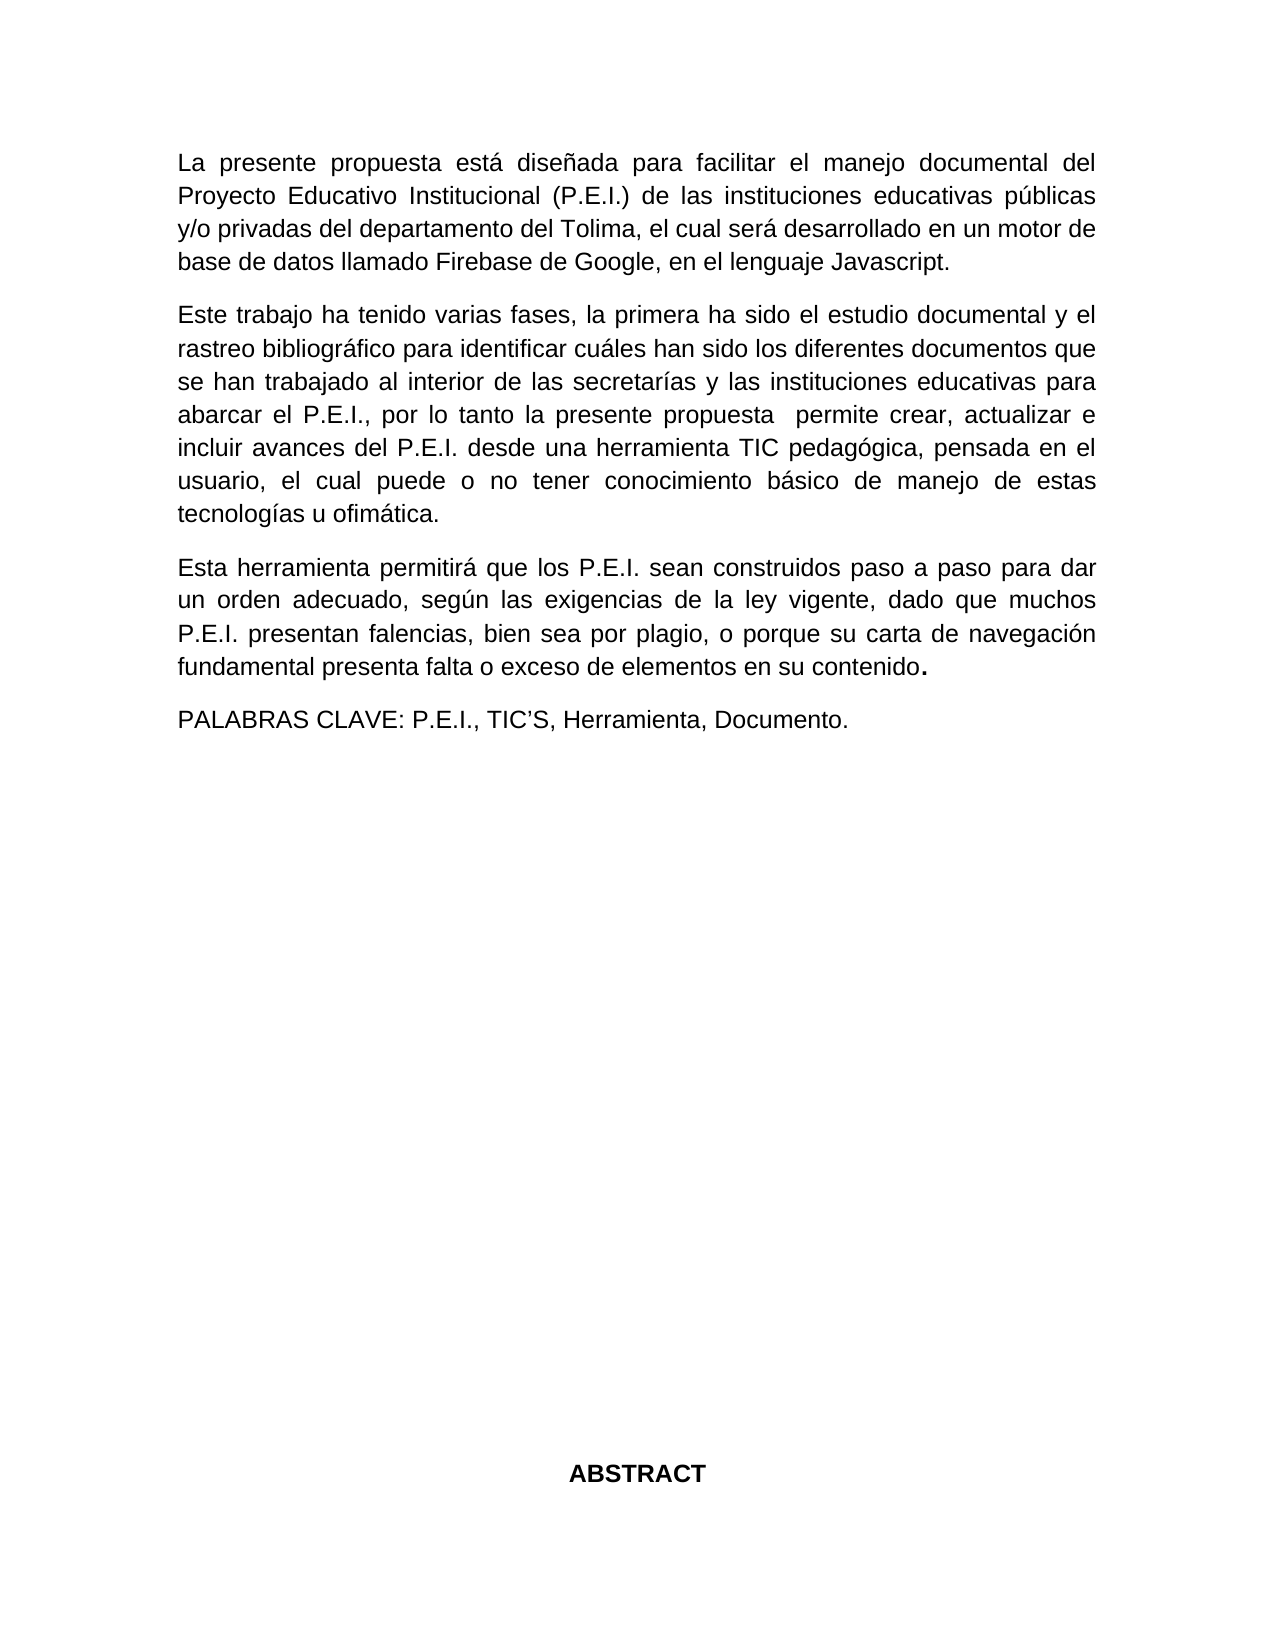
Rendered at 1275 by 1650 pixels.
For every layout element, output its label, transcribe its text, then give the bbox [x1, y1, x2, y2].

text La presente propuesta está diseñada para facilitar el manejo documental del Proyecto Educativo Institucional (P.E.I.) de las instituciones educativas públicas y/o privadas del departamento del Tolima, el cual será desarrollado en un motor de base de datos llamado Firebase de Google, en el lenguaje Javascript. [177, 148, 1098, 275]
text Esta herramienta permitirá que los P.E.I. sean construidos paso a paso para dar un orden adecuado, según las exigencias de la ley vigente, dado que muchos P.E.I. presentan falencias, bien sea por plagio, o porque su carta de navegación fundamental presenta falta o exceso de elementos en su contenido. [177, 552, 1098, 680]
text Este trabajo ha tenido varias fases, la primera ha sido el estudio documental y el rastreo bibliográfico para identificar cuáles han sido los diferentes documentos que se han trabajado al interior de las secretarías y las instituciones educativas para abarcar el P.E.I., por lo tanto la presente propuesta permite crear, actualizar e incluir avances del P.E.I. desde una herramienta TIC pedagógica, pensada en el usuario, el cual puede o no tener conocimiento básico de manejo de estas tecnologías u ofimática. [177, 301, 1098, 527]
text ABSTRACT [177, 1459, 1098, 1488]
text PALABRAS CLAVE: P.E.I., TIC’S, Herramienta, Documento. [177, 705, 1098, 734]
